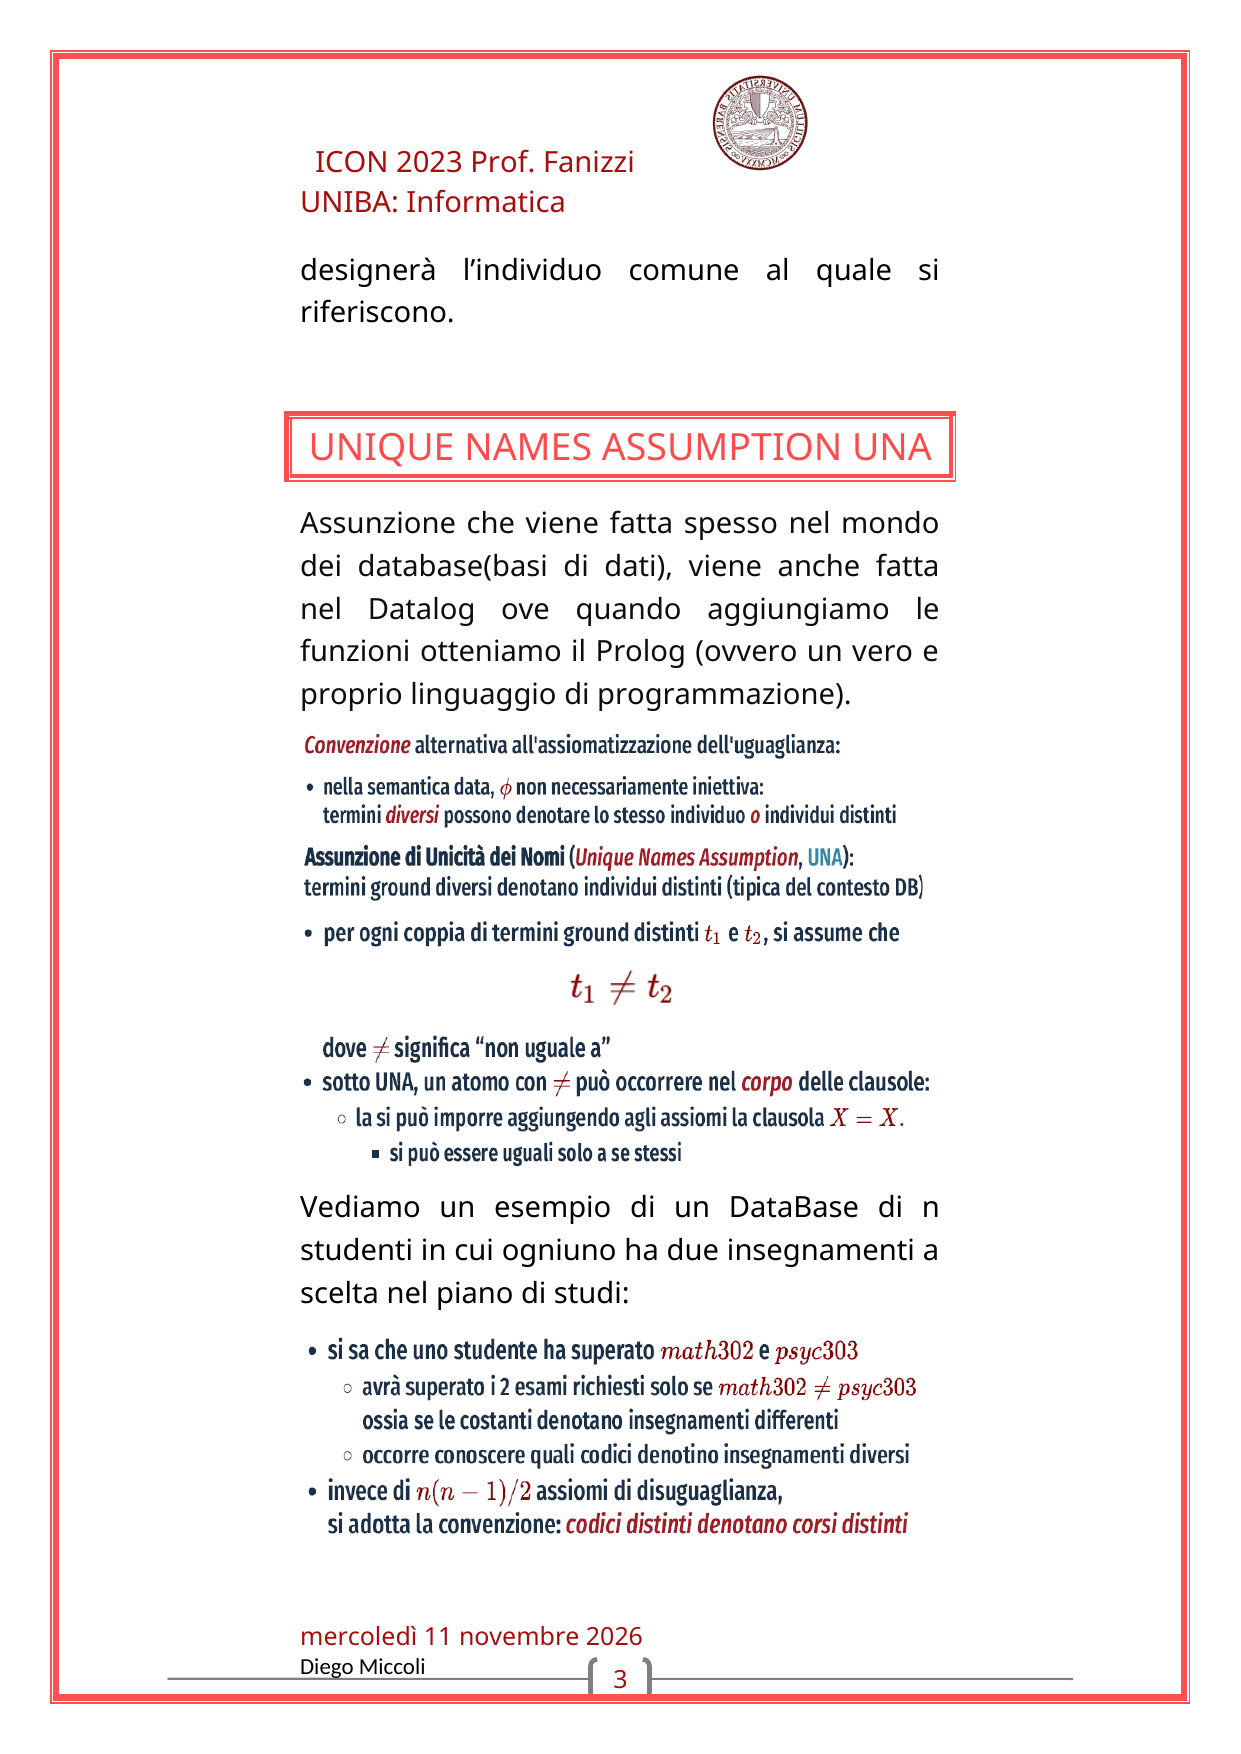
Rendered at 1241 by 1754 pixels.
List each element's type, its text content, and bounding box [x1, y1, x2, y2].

text UNIQUE NAMES ASSUMPTION UNA [292, 419, 949, 474]
text Vediamo un esempio di un DataBase di n studenti in cui ogniuno ha due insegnamenti a scelta nel piano di studi: [300, 1186, 940, 1312]
picture [300, 733, 923, 901]
picture [711, 73, 811, 173]
picture [560, 966, 680, 1012]
picture [300, 919, 904, 947]
text Assunzione che viene fatta spesso nel mondo dei database(basi di dati), viene anche fatta nel Datalog ove quando aggiungiamo le funzioni otteniamo il Prolog (ovvero un vero e proprio linguaggio di programmazione). [300, 502, 940, 713]
picture [300, 1331, 923, 1544]
picture [300, 1030, 931, 1168]
